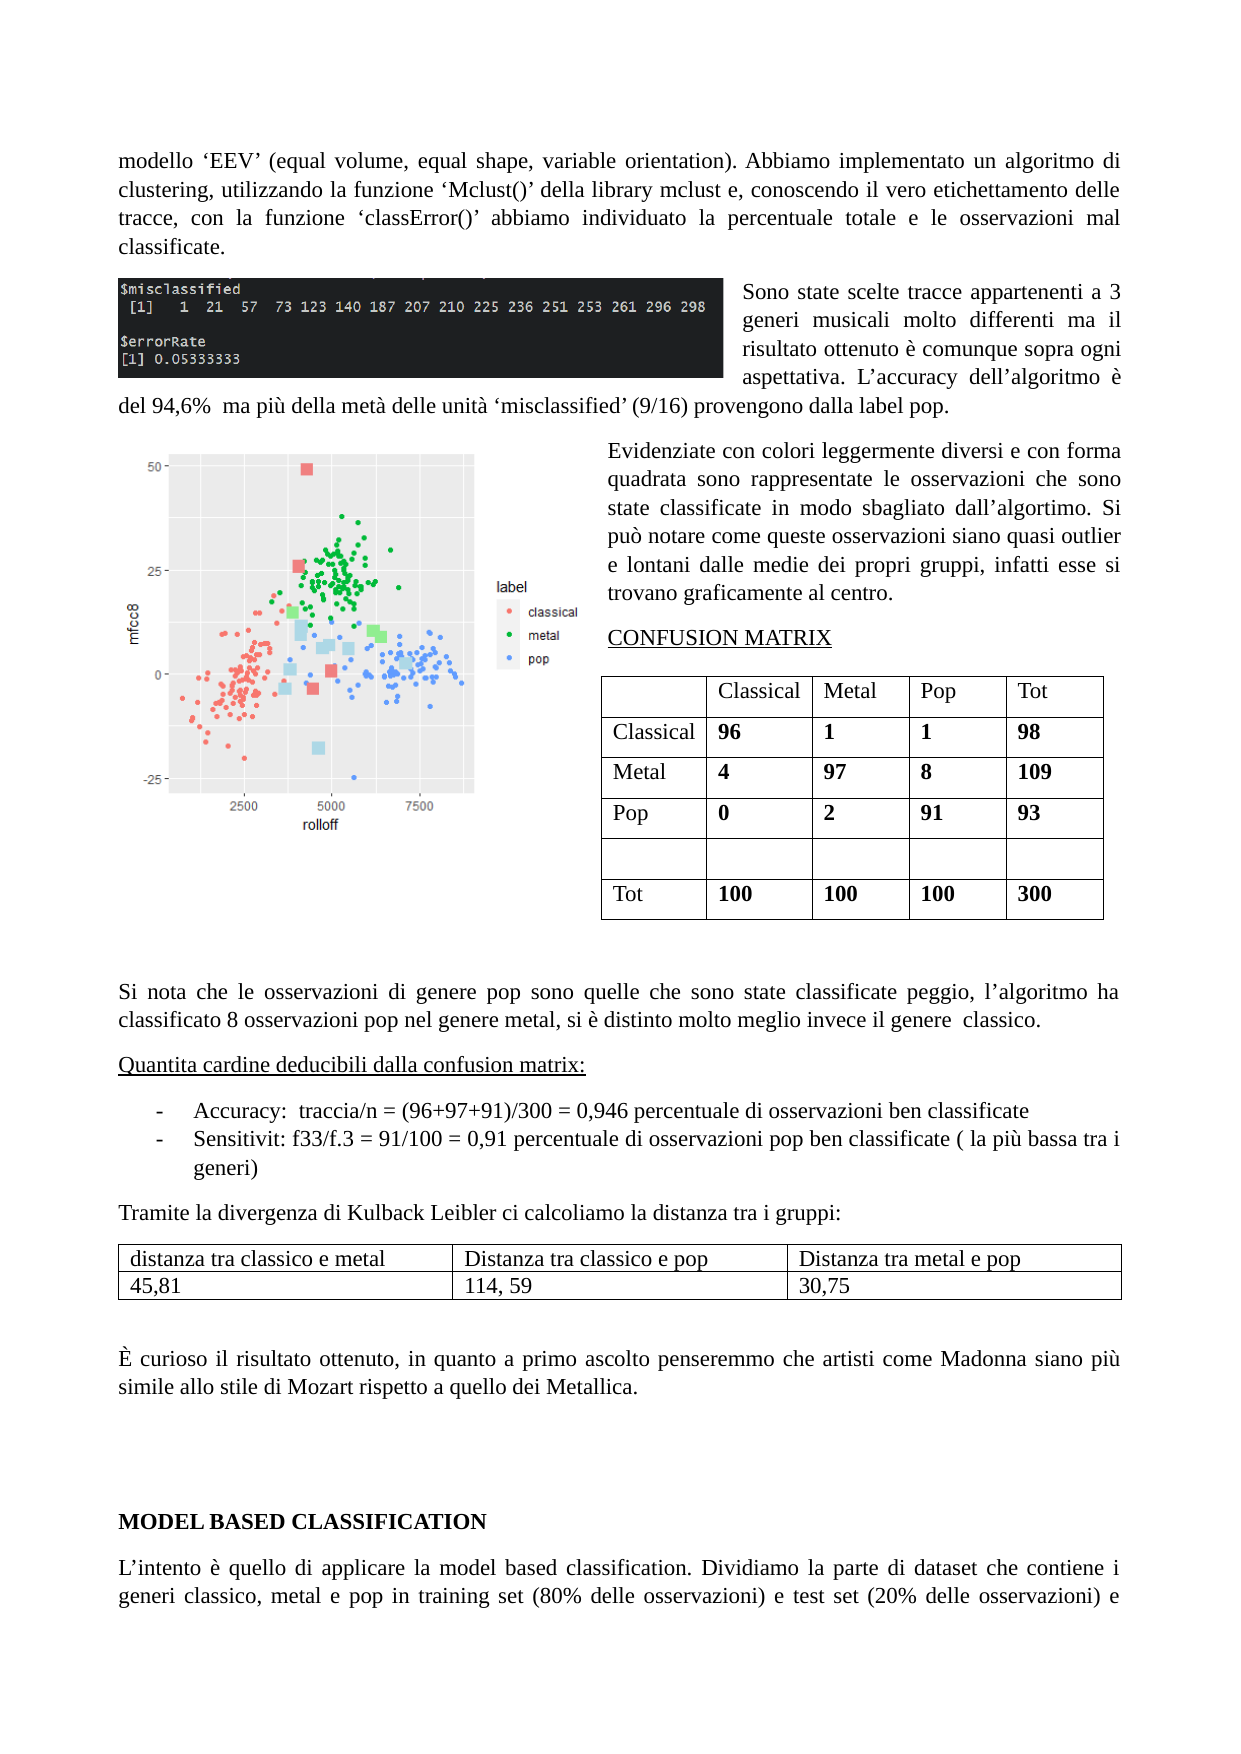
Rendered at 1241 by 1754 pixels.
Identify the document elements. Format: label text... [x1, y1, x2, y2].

text Si nota che le osservazioni di genere pop sono quelle che sono state classificate peggio, l’algoritmo ha classificato 8 osservazioni pop nel genere metal, si è distinto molto meglio invece il genere classico. [118, 978, 1122, 1033]
table_cell Metal [602, 758, 706, 798]
table_cell [813, 839, 909, 879]
text Evidenziate con colori leggermente diversi e con forma quadrata sono rappresentate le osservazioni che sono state classificate in modo sbagliato dall’algortimo. Si può notare come queste osservazioni siano quasi outlier e lontani dalle medie dei propri gruppi, infatti esse si trovano graficamente al centro. [118, 437, 1122, 605]
table_cell [910, 839, 1006, 879]
table_cell Pop [602, 799, 706, 838]
text CONFUSION MATRIX [589, 624, 1122, 651]
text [118, 1553, 1122, 1608]
table_cell 100 [707, 880, 812, 919]
text MODEL BASED CLASSIFICATION [118, 1508, 1122, 1535]
table_header Pop [910, 677, 1006, 717]
text Quantita cardine deducibili dalla confusion matrix: [118, 1052, 1122, 1078]
table_cell 93 [1007, 799, 1103, 838]
table_cell 45,81 [119, 1272, 452, 1298]
table_cell [707, 839, 812, 879]
table_header [602, 677, 706, 717]
list Sensitivit: f33/f.3 = 91/100 = 0,91 percentuale di osservazioni pop ben classificate ( la più bassa tra i generi) [156, 1125, 1122, 1180]
table_cell 8 [910, 758, 1006, 798]
table_cell 114, 59 [453, 1272, 787, 1298]
table_cell 0 [707, 799, 812, 838]
table_cell Tot [602, 880, 706, 919]
table_cell 91 [910, 799, 1006, 838]
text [118, 148, 1122, 259]
table_cell [1007, 839, 1103, 879]
table_header Metal [813, 677, 909, 717]
table_header Classical [707, 677, 812, 717]
table_header distanza tra classico e metal [119, 1245, 452, 1271]
table_cell [602, 839, 706, 879]
table_cell Classical [602, 718, 706, 757]
picture [118, 447, 589, 839]
picture [118, 278, 724, 378]
table_cell 1 [910, 718, 1006, 757]
table_cell 1 [813, 718, 909, 757]
table_header Distanza tra classico e pop [453, 1245, 787, 1271]
table_cell 30,75 [788, 1272, 1121, 1298]
table_cell 100 [813, 880, 909, 919]
table_cell 98 [1007, 718, 1103, 757]
table_cell 2 [813, 799, 909, 838]
table_cell 96 [707, 718, 812, 757]
list Accuracy: traccia/n = (96+97+91)/300 = 0,946 percentuale di osservazioni ben classificate [156, 1097, 1122, 1123]
table_cell 109 [1007, 758, 1103, 798]
text Tramite la divergenza di Kulback Leibler ci calcoliamo la distanza tra i gruppi: [118, 1199, 1122, 1225]
table_cell 300 [1007, 880, 1103, 919]
table_cell 100 [910, 880, 1006, 919]
table_header Distanza tra metal e pop [788, 1245, 1121, 1271]
table_header Tot [1007, 677, 1103, 717]
table_cell 4 [707, 758, 812, 798]
text È curioso il risultato ottenuto, in quanto a primo ascolto penseremmo che artisti come Madonna siano più simile allo stile di Mozart rispetto a quello dei Metallica. [118, 1345, 1122, 1399]
table_cell 97 [813, 758, 909, 798]
